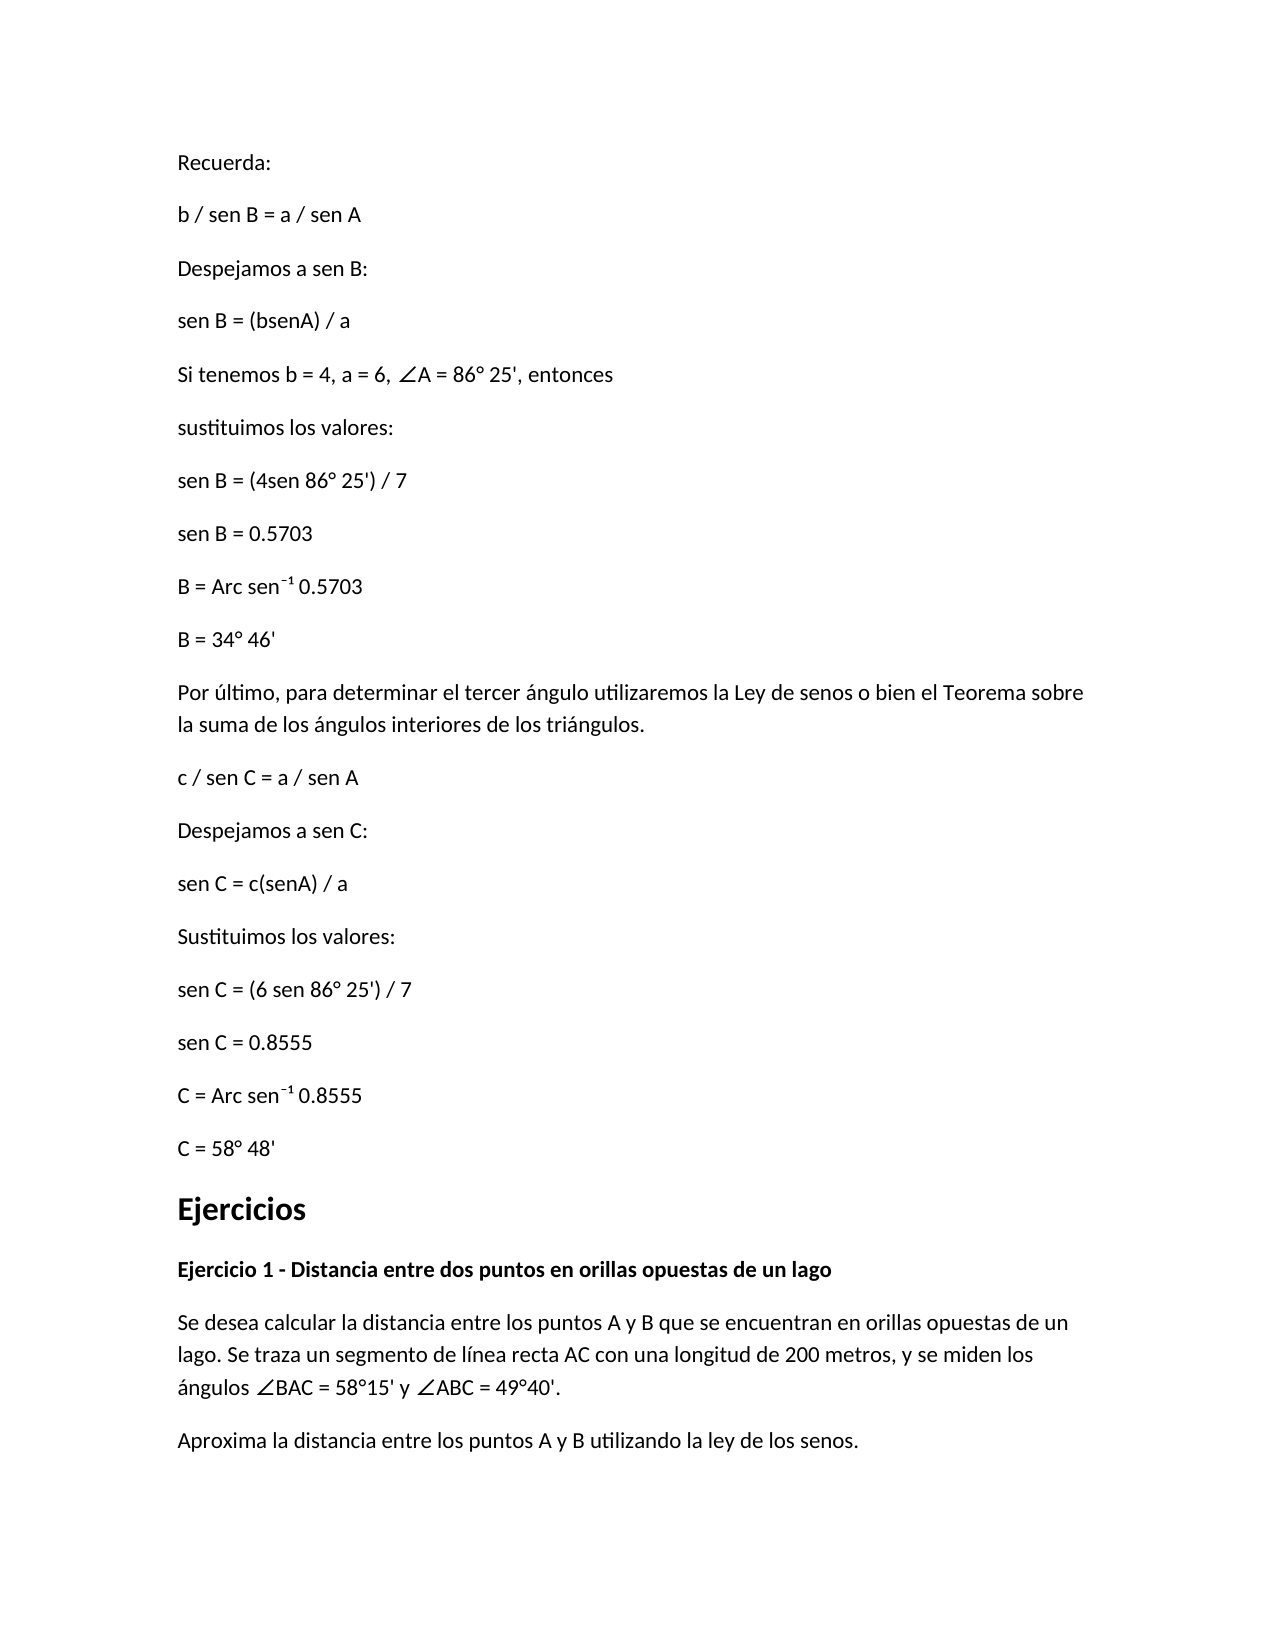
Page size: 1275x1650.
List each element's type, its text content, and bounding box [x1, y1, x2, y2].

text Si tenemos b = 4, a = 6, ∠A = 86° 25', entonces [177, 360, 1098, 388]
text c / sen C = a / sen A [177, 763, 1098, 791]
text Recuerda: [177, 148, 1098, 176]
text C = 58° 48' [177, 1134, 1098, 1163]
text Se desea calcular la distancia entre los puntos A y B que se encuentran en orillas opuestas de un lago. Se traza un segmento de línea recta AC con una longitud de 200 metros, y se miden los ángulos ∠BAC = 58°15' y ∠ABC = 49°40'. [177, 1308, 1098, 1401]
text Por último, para determinar el tercer ángulo utilizaremos la Ley de senos o bien el Teorema sobre la suma de los ángulos interiores de los triángulos. [177, 678, 1098, 738]
text sen B = 0.5703 [177, 519, 1098, 547]
text B = Arc sen⁻¹ 0.5703 [177, 572, 1098, 600]
text sen B = (bsenA) / a [177, 307, 1098, 335]
text Sustituimos los valores: [177, 922, 1098, 951]
text B = 34° 46' [177, 625, 1098, 653]
text sen C = 0.8555 [177, 1028, 1098, 1057]
text Despejamos a sen C: [177, 816, 1098, 844]
text C = Arc sen⁻¹ 0.8555 [177, 1082, 1098, 1109]
text b / sen B = a / sen A [177, 201, 1098, 229]
text sen C = (6 sen 86° 25') / 7 [177, 976, 1098, 1003]
text sen C = c(senA) / a [177, 869, 1098, 897]
text Ejercicios [177, 1188, 1098, 1228]
text sen B = (4sen 86° 25') / 7 [177, 466, 1098, 494]
text Aproxima la distancia entre los puntos A y B utilizando la ley de los senos. [177, 1426, 1098, 1454]
text Ejercicio 1 - Distancia entre dos puntos en orillas opuestas de un lago [177, 1255, 1098, 1283]
text Despejamos a sen B: [177, 254, 1098, 282]
text sustituimos los valores: [177, 413, 1098, 441]
